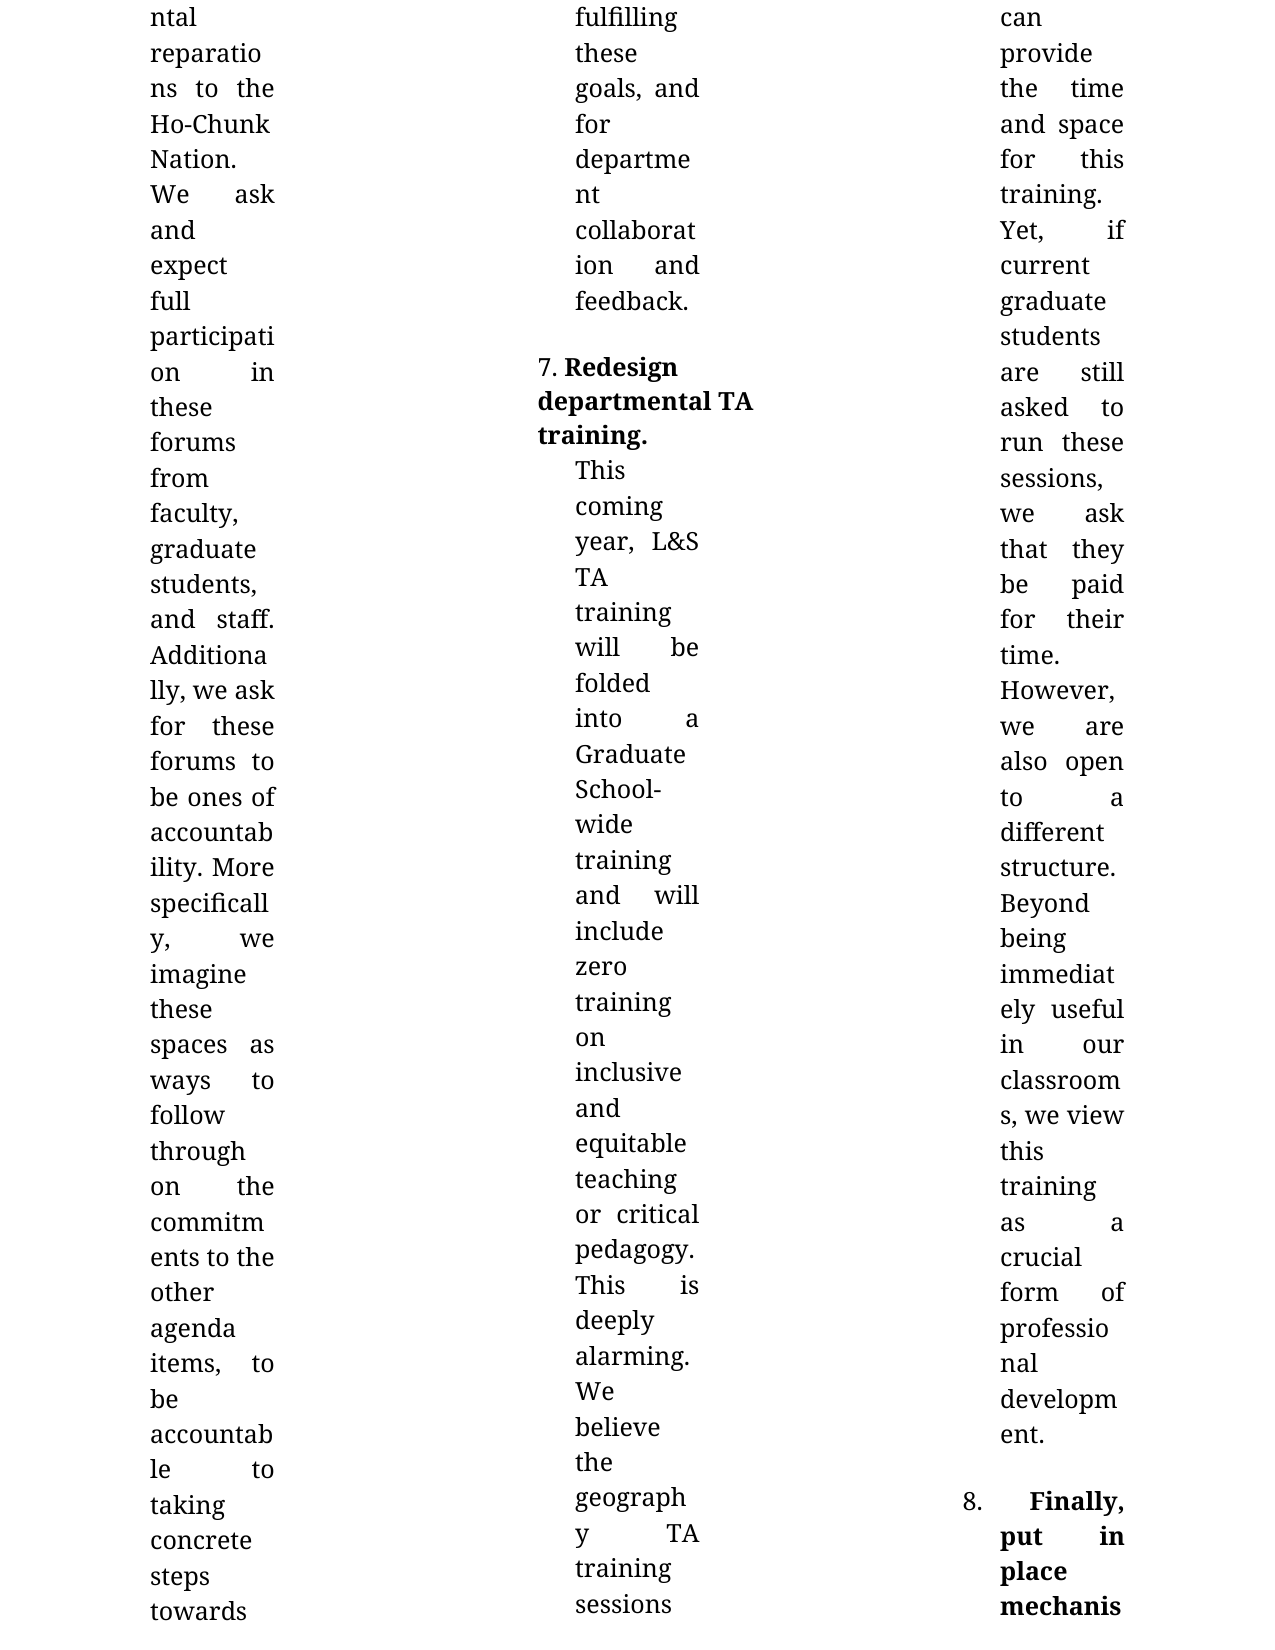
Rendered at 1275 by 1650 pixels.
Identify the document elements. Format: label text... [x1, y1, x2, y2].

text This coming year, L&S TA training will be folded into a Graduate School-wide training and will include zero training on inclusive and equitable teaching or critical pedagogy. This is deeply alarming. We believe the geography TA training sessions can provide the time and space for this training. Yet, if current graduate students are still asked to run these sessions, we ask that they be paid for their time. However, we are also open to a different structure. Beyond being immediately useful in our classrooms, we view this training as a crucial form of professional development. [1000, 0, 1124, 1451]
text 7. Redesign departmental TA training. [537, 349, 850, 452]
text This coming year, L&S TA training will be folded into a Graduate School-wide training and will include zero training on inclusive and equitable teaching or critical pedagogy. This is deeply alarming. We believe the geography TA training sessions can provide the time and space for this training. Yet, if current graduate students are still asked to run these sessions, we ask that they be paid for their time. However, we are also open to a different structure. Beyond being immediately useful in our classrooms, we view this training as a crucial form of professional development. [575, 453, 699, 1620]
